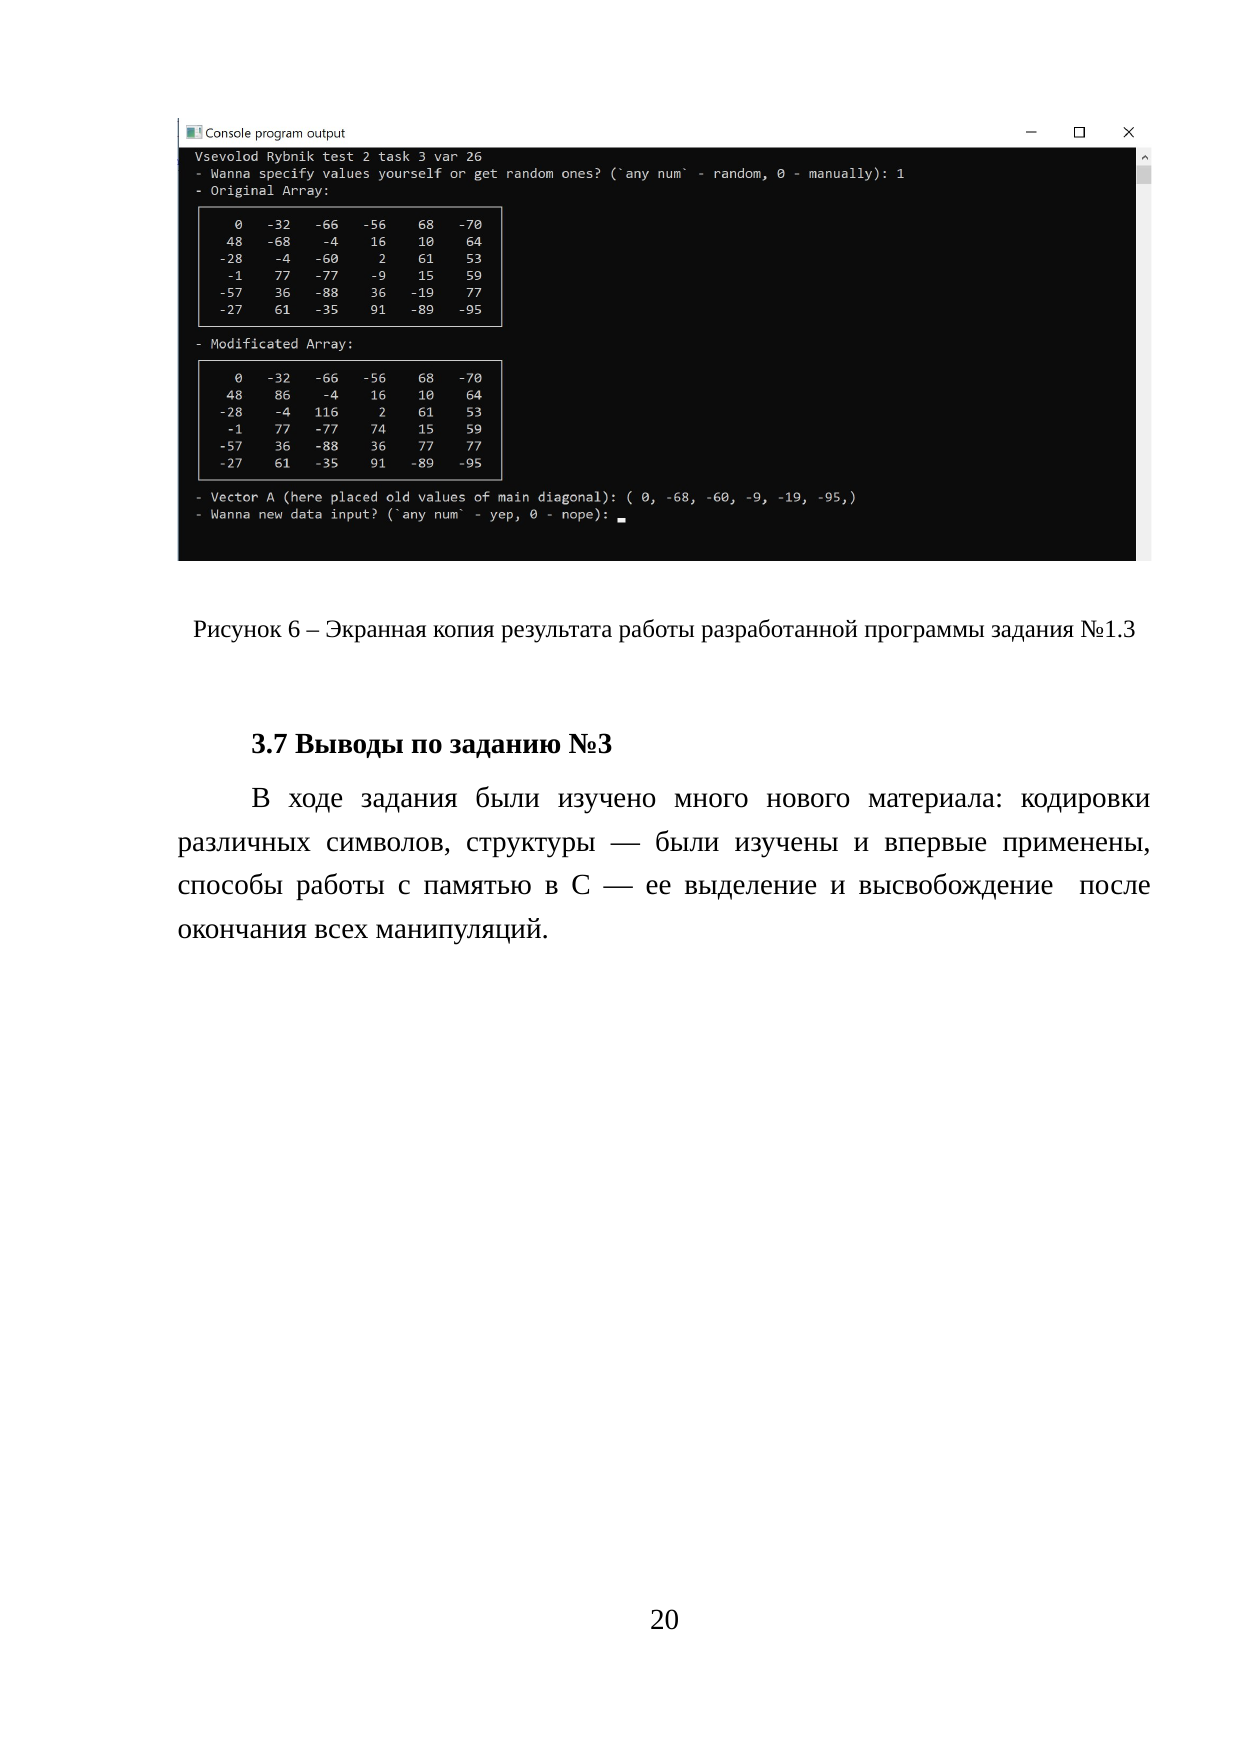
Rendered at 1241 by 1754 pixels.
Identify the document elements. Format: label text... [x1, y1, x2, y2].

text Рисунок 6 – Экранная копия результата работы разработанной программы задания №1.3 [177, 614, 1152, 642]
text В ходе задания были изучено много нового материала: кодировки различных символов, структуры — были изучены и впервые применены, способы работы с памятью в C — ее выделение и высвобождение после окончания всех манипуляций. [177, 780, 1152, 944]
subtitle 3.7 Выводы по заданию №3 [177, 726, 1152, 759]
picture [177, 118, 1152, 561]
